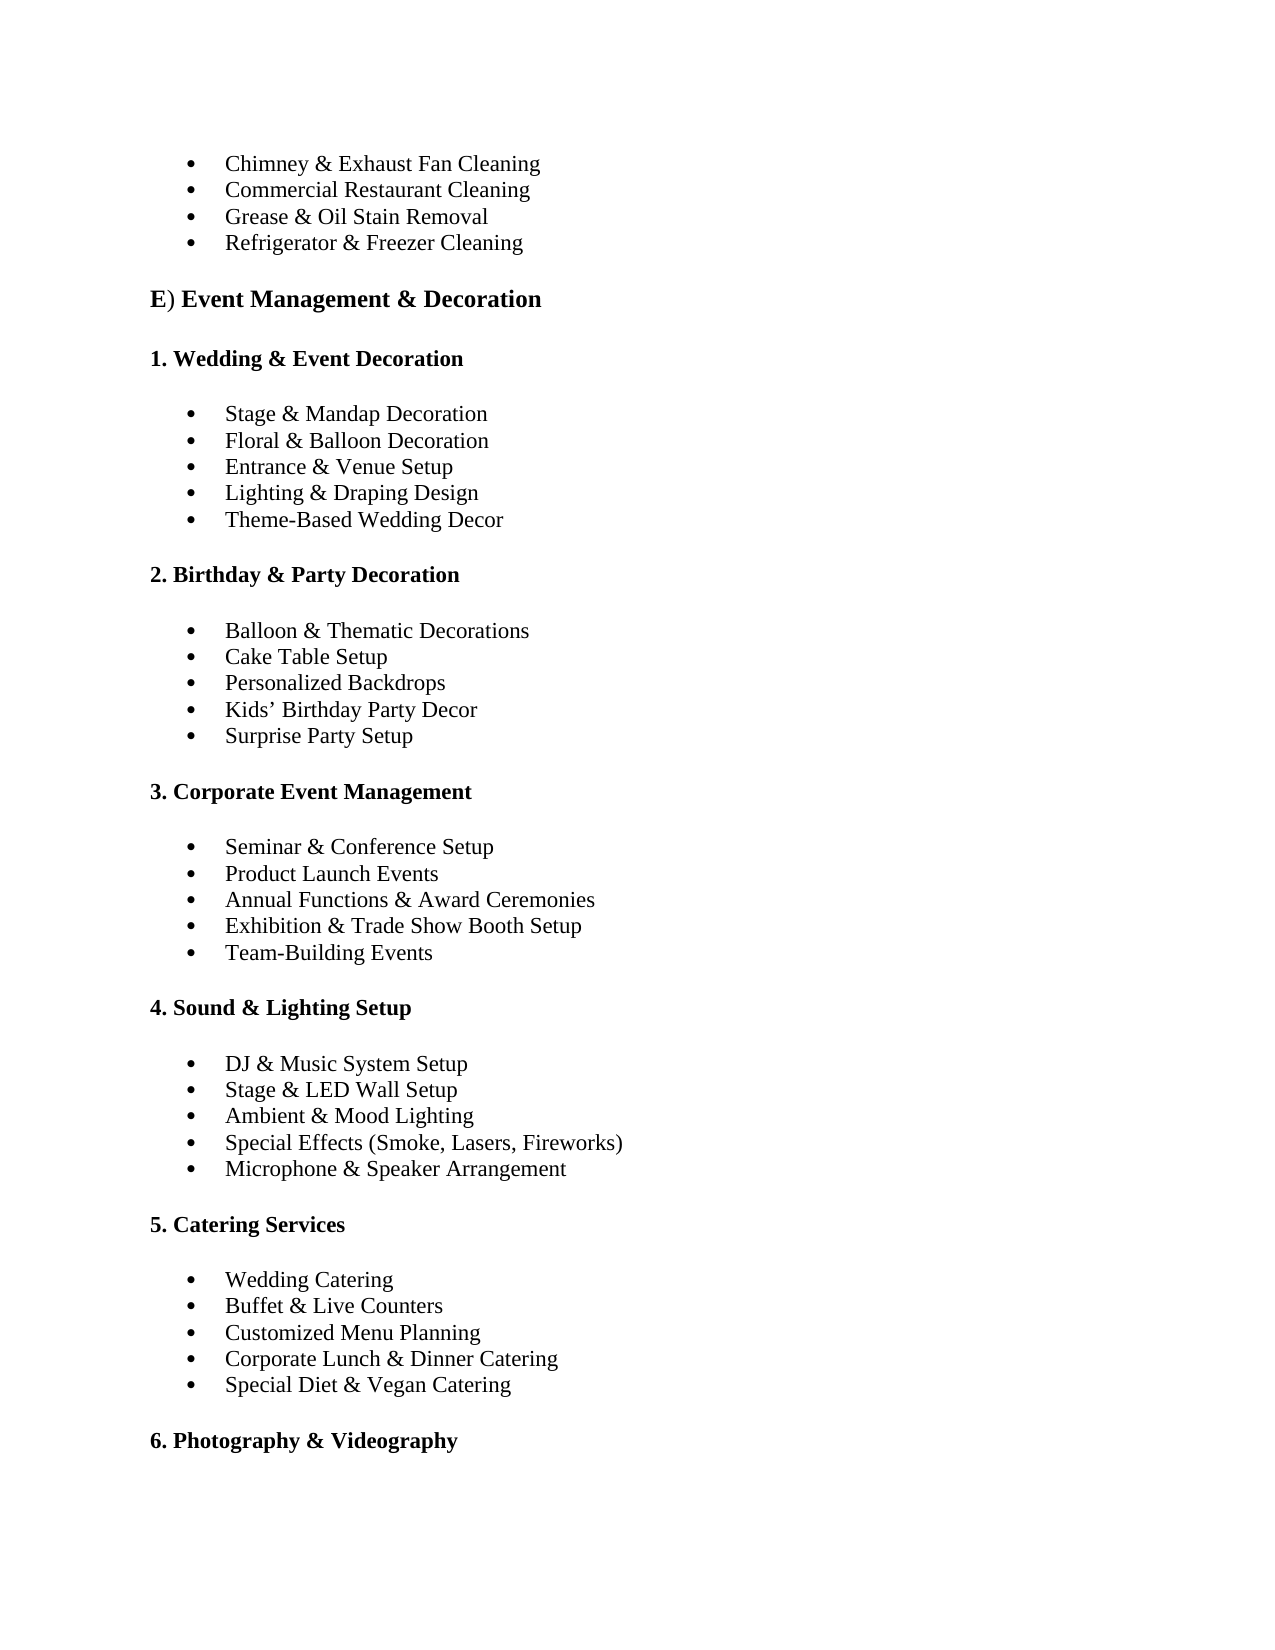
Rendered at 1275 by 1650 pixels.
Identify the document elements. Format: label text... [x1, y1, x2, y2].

list Refrigerator & Freezer Cleaning [187, 229, 1125, 255]
list Corporate Lunch & Dinner Catering [187, 1345, 1125, 1372]
list Grease & Oil Stain Removal [187, 203, 1125, 229]
list Floral & Balloon Decoration [187, 427, 1125, 453]
list Personalized Backdrops [187, 669, 1125, 696]
subtitle 2. Birthday & Party Decoration [150, 561, 1125, 588]
list Team-Building Events [187, 939, 1125, 965]
subtitle 5. Catering Services [150, 1211, 1125, 1237]
subtitle 1. Wedding & Event Decoration [150, 345, 1125, 371]
list Cake Table Setup [187, 643, 1125, 669]
list Seminar & Conference Setup [187, 833, 1125, 859]
list Annual Functions & Award Ceremonies [187, 886, 1125, 912]
subtitle E) Event Management & Decoration [150, 284, 1125, 313]
list Product Launch Events [187, 859, 1125, 886]
list Ambient & Mood Lighting [187, 1102, 1125, 1129]
list Special Effects (Smoke, Lasers, Fireworks) [187, 1129, 1125, 1155]
subtitle 3. Corporate Event Management [150, 778, 1125, 804]
list Microphone & Speaker Arrangement [187, 1155, 1125, 1181]
list Entrance & Venue Setup [187, 453, 1125, 479]
list Customized Menu Planning [187, 1319, 1125, 1345]
subtitle 4. Sound & Lighting Setup [150, 994, 1125, 1021]
list Commercial Restaurant Cleaning [187, 176, 1125, 203]
list Chimney & Exhaust Fan Cleaning [187, 150, 1125, 176]
subtitle 6. Photography & Videography [150, 1427, 1125, 1453]
list Balloon & Thematic Decorations [187, 617, 1125, 643]
list Stage & LED Wall Setup [187, 1076, 1125, 1102]
list Surprise Party Setup [187, 722, 1125, 748]
list Stage & Mandap Decoration [187, 400, 1125, 427]
list Lighting & Draping Design [187, 479, 1125, 506]
list DJ & Music System Setup [187, 1050, 1125, 1076]
list Buffet & Live Counters [187, 1292, 1125, 1319]
list Special Diet & Vegan Catering [187, 1372, 1125, 1398]
list Kids’ Birthday Party Decor [187, 696, 1125, 722]
list Exhibition & Trade Show Booth Setup [187, 912, 1125, 939]
list Theme-Based Wedding Decor [187, 506, 1125, 532]
list Wedding Catering [187, 1266, 1125, 1292]
